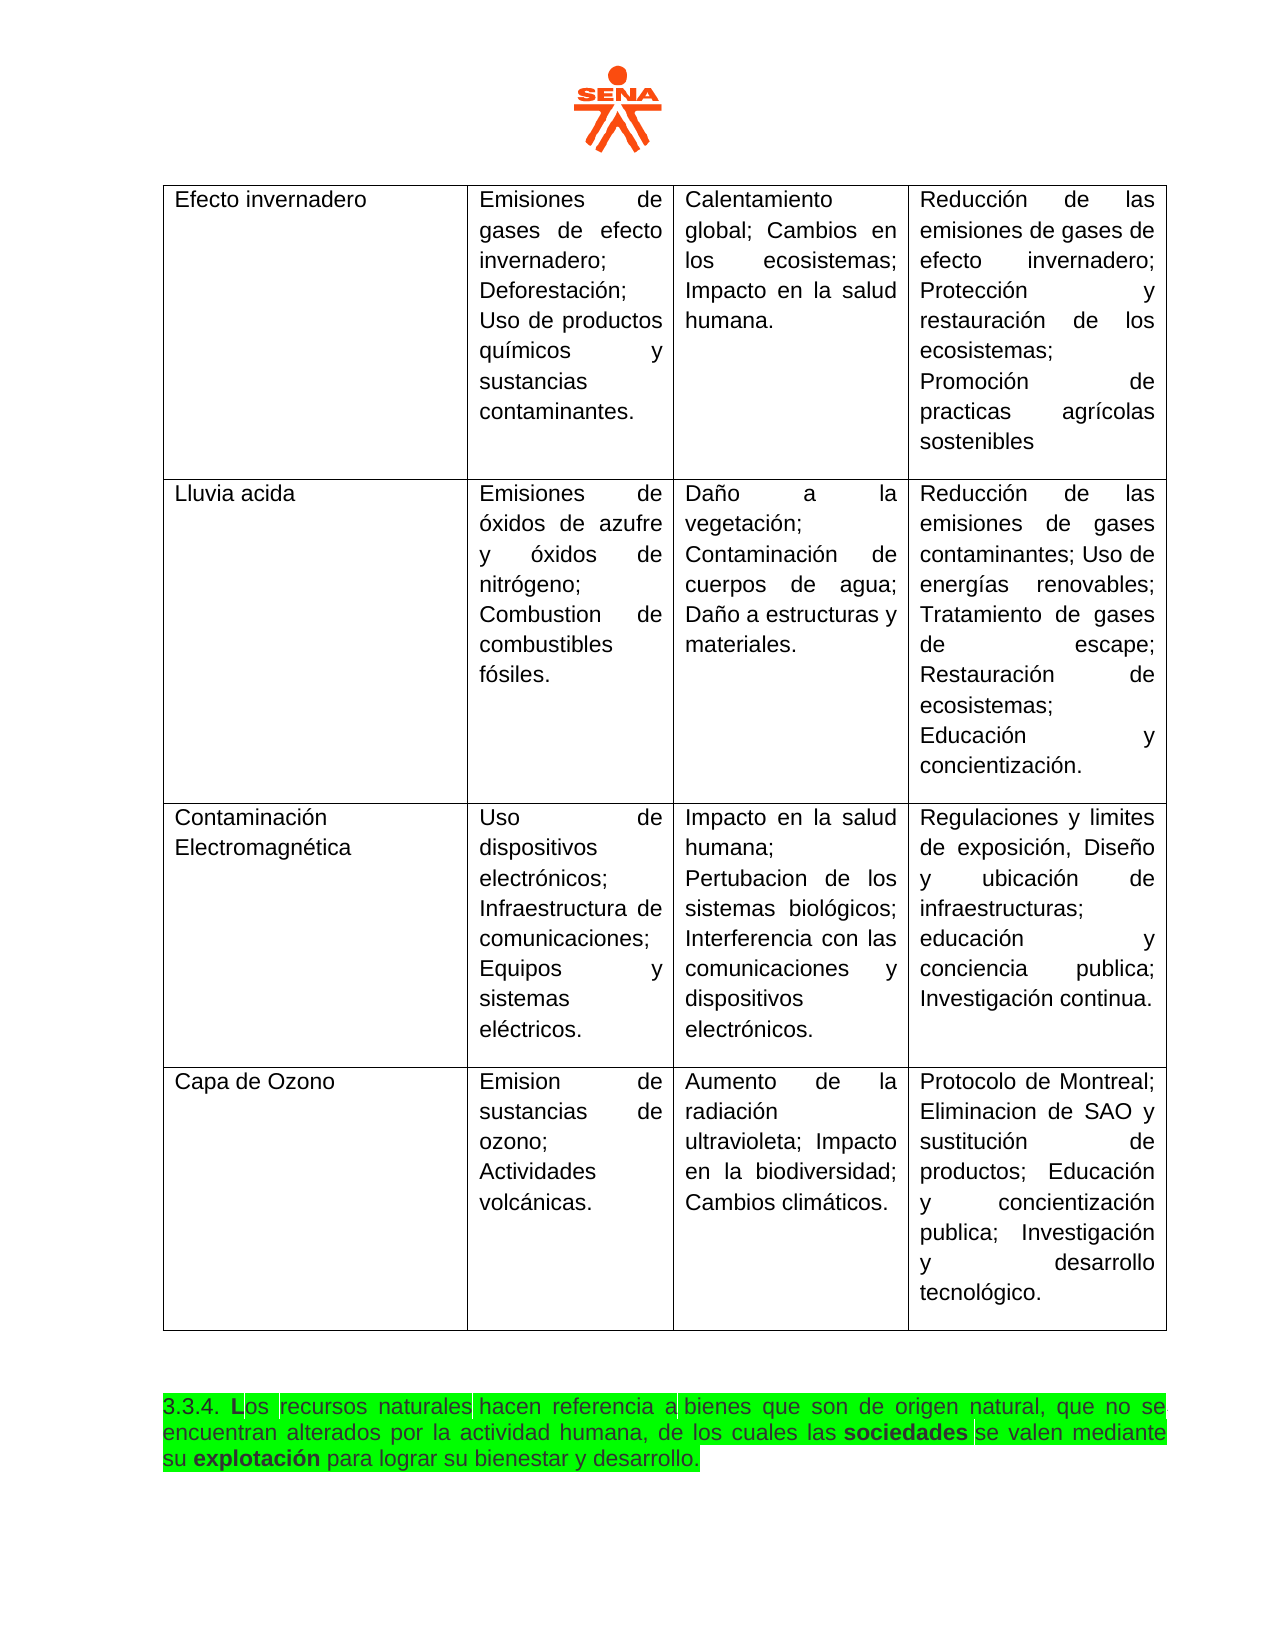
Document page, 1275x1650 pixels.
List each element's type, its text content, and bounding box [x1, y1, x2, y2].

subtitle 3.3.4. Los recursos naturales hacen referencia a bienes que son de origen natural, que no se encuentran alterados por la actividad humana, de los cuales las sociedades se valen mediante su explotación para lograr su bienestar y desarrollo. [700, 1419, 1167, 1472]
table_cell Reducción de las emisiones de gases de efecto invernadero; Protección y restauración de los ecosistemas; Promoción de practicas agrícolas sostenibles [909, 186, 1166, 479]
table_cell Protocolo de Montreal; Eliminacion de SAO y sustitución de productos; Educación y concientización publica; Investigación y desarrollo tecnológico. [909, 1068, 1166, 1330]
table_cell Reducción de las emisiones de gases contaminantes; Uso de energías renovables; Tratamiento de gases de escape; Restauración de ecosistemas; Educación y concientización. [909, 480, 1166, 803]
table_cell Lluvia acida [164, 480, 467, 803]
table_cell Emisiones de gases de efecto invernadero; Deforestación; Uso de productos químicos y sustancias contaminantes. [468, 186, 673, 479]
table_cell Impacto en la salud humana; Pertubacion de los sistemas biológicos; Interferencia con las comunicaciones y dispositivos electrónicos. [674, 804, 908, 1067]
table_cell Capa de Ozono [164, 1068, 467, 1330]
table_cell Uso de dispositivos electrónicos; Infraestructura de comunicaciones; Equipos y sistemas eléctricos. [468, 804, 673, 1067]
table_cell Efecto invernadero [164, 186, 467, 479]
picture [564, 62, 668, 157]
table_cell Calentamiento global; Cambios en los ecosistemas; Impacto en la salud humana. [674, 186, 908, 479]
table_cell Emisiones de óxidos de azufre y óxidos de nitrógeno; Combustion de combustibles fósiles. [468, 480, 673, 803]
table_cell Contaminación Electromagnética [164, 804, 467, 1067]
table_cell Daño a la vegetación; Contaminación de cuerpos de agua; Daño a estructuras y materiales. [674, 480, 908, 803]
table_cell Emision de sustancias de ozono; Actividades volcánicas. [468, 1068, 673, 1330]
table_cell Aumento de la radiación ultravioleta; Impacto en la biodiversidad; Cambios climáticos. [674, 1068, 908, 1330]
table_cell Regulaciones y limites de exposición, Diseño y ubicación de infraestructuras; educación y conciencia publica; Investigación continua. [909, 804, 1166, 1067]
